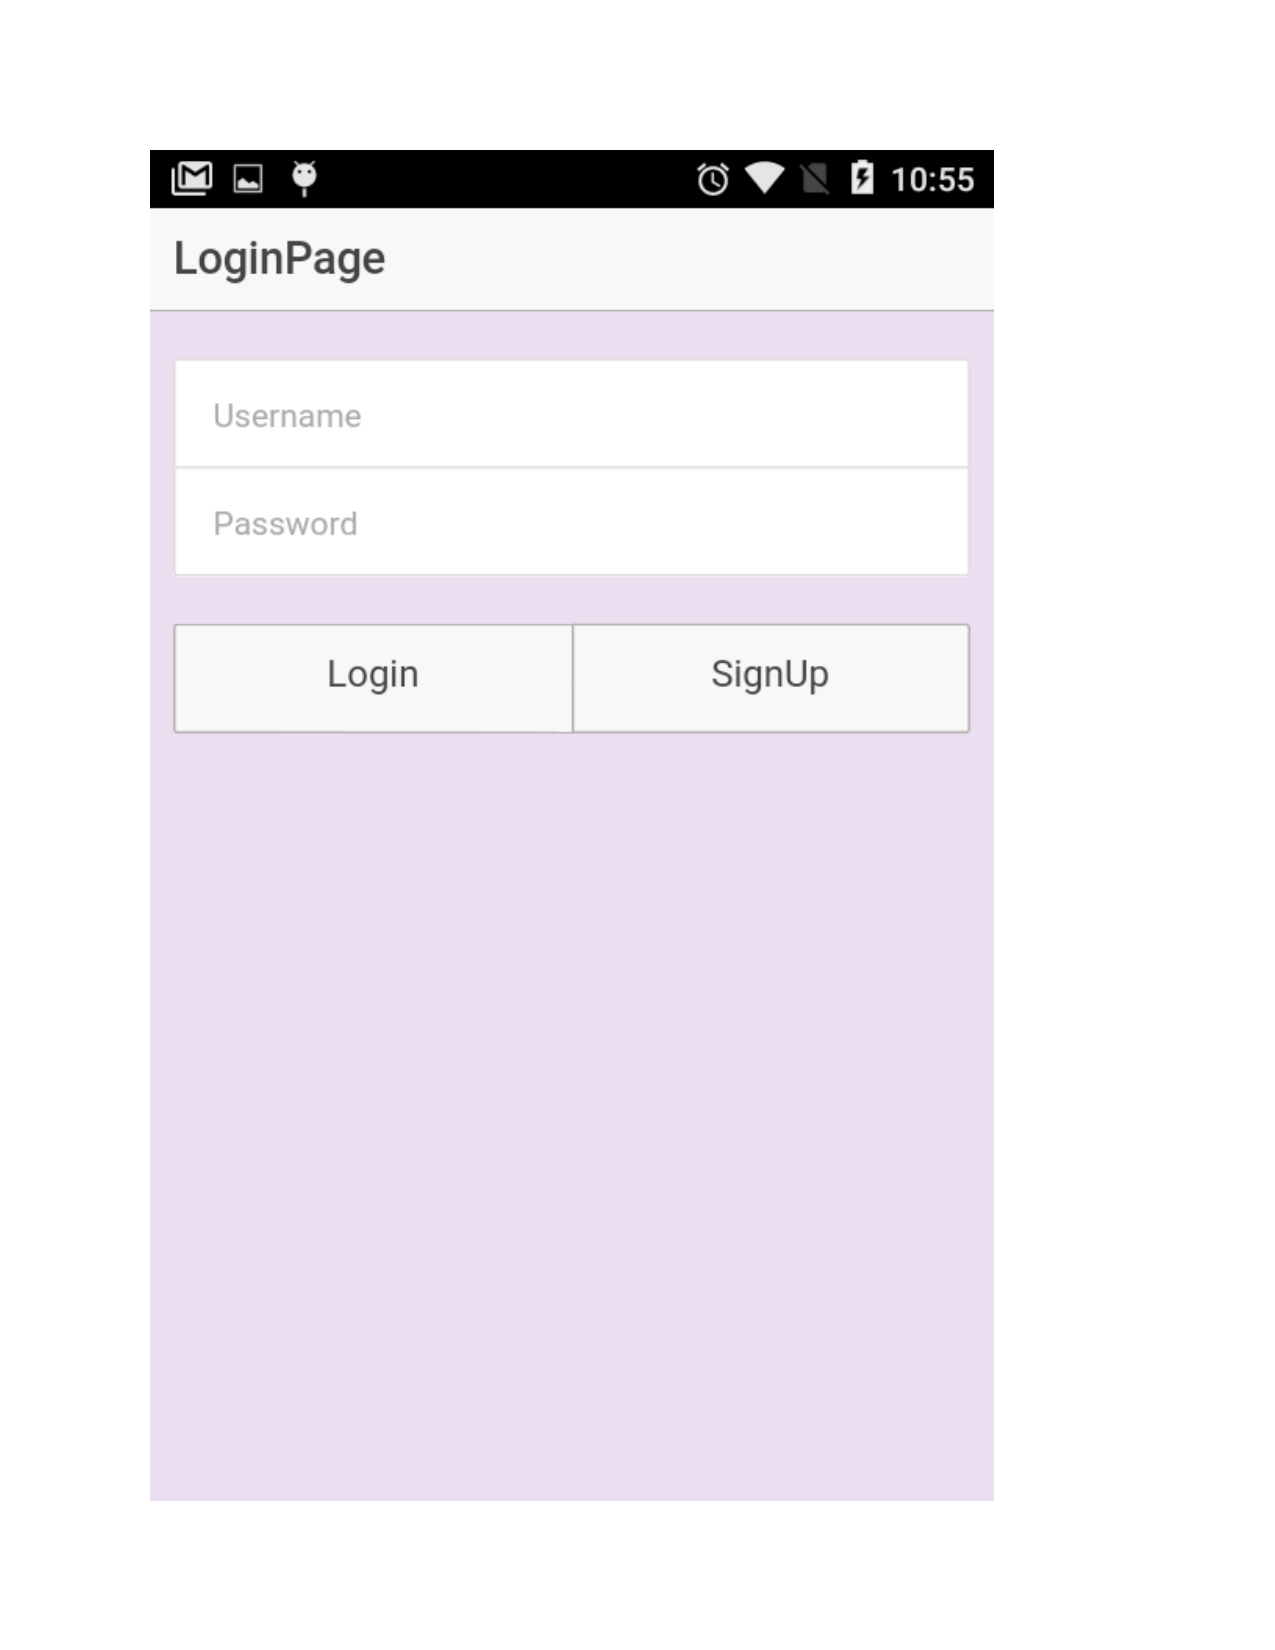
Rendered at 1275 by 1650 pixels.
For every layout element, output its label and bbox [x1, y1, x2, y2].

picture [150, 150, 994, 1501]
